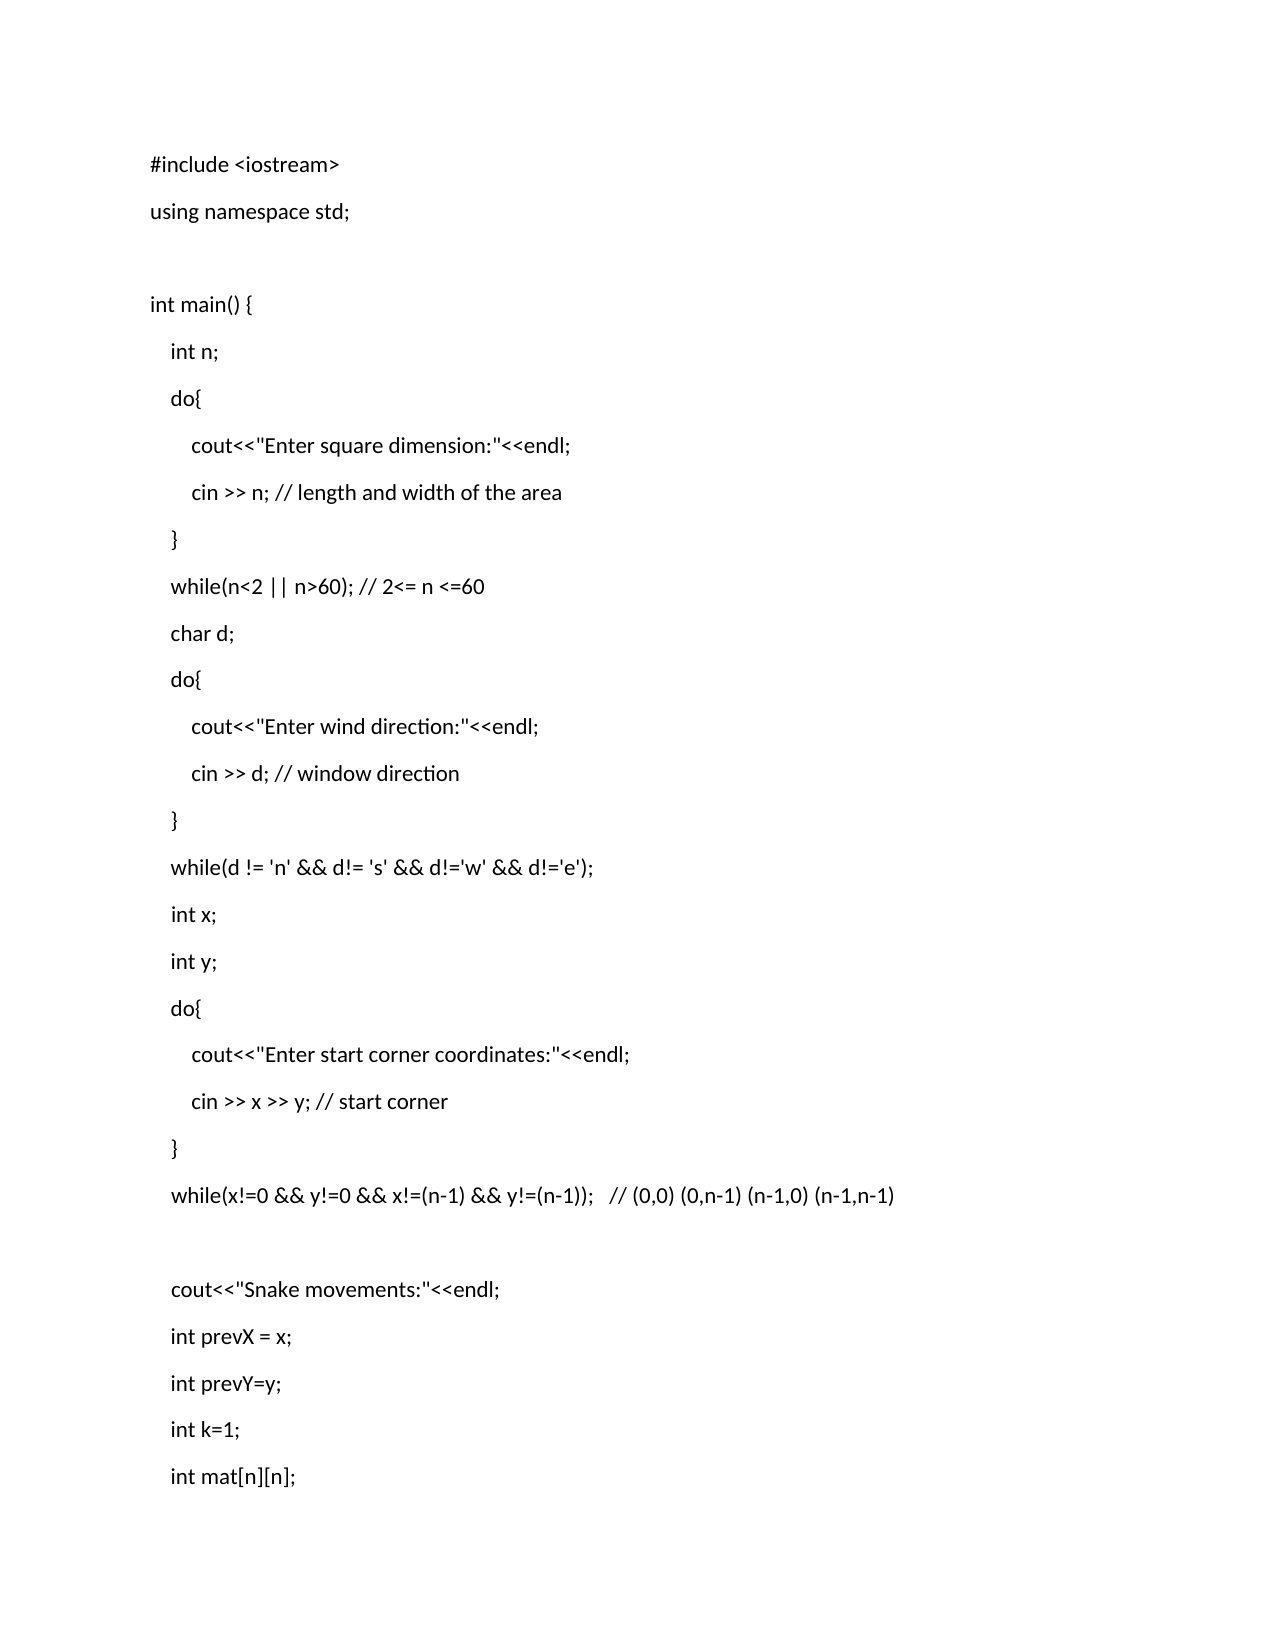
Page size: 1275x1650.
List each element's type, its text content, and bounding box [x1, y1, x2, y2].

text int prevY=y; [150, 1369, 1125, 1397]
text do{ [150, 994, 1125, 1022]
text #include <iostream> [150, 150, 1125, 178]
text cout<<"Snake movements:"<<endl; [150, 1275, 1125, 1303]
text } [150, 806, 1125, 834]
text int n; [150, 337, 1125, 366]
text while(n<2 || n>60); // 2<= n <=60 [150, 572, 1125, 600]
text while(x!=0 && y!=0 && x!=(n-1) && y!=(n-1)); // (0,0) (0,n-1) (n-1,0) (n-1,n-1) [150, 1181, 1125, 1209]
text int x; [150, 900, 1125, 928]
text int y; [150, 947, 1125, 975]
text while(d != 'n' && d!= 's' && d!='w' && d!='e'); [150, 853, 1125, 881]
text cout<<"Enter square dimension:"<<endl; [150, 431, 1125, 459]
text cin >> x >> y; // start corner [150, 1087, 1125, 1116]
text char d; [150, 619, 1125, 647]
text int prevX = x; [150, 1322, 1125, 1350]
text cout<<"Enter wind direction:"<<endl; [150, 712, 1125, 741]
text cout<<"Enter start corner coordinates:"<<endl; [150, 1041, 1125, 1069]
text do{ [150, 666, 1125, 694]
text do{ [150, 384, 1125, 412]
text cin >> n; // length and width of the area [150, 478, 1125, 506]
text } [150, 525, 1125, 553]
text cin >> d; // window direction [150, 759, 1125, 787]
text int mat[n][n]; [150, 1462, 1125, 1491]
text int main() { [150, 291, 1125, 319]
text int k=1; [150, 1416, 1125, 1444]
text } [150, 1134, 1125, 1162]
text using namespace std; [150, 197, 1125, 225]
